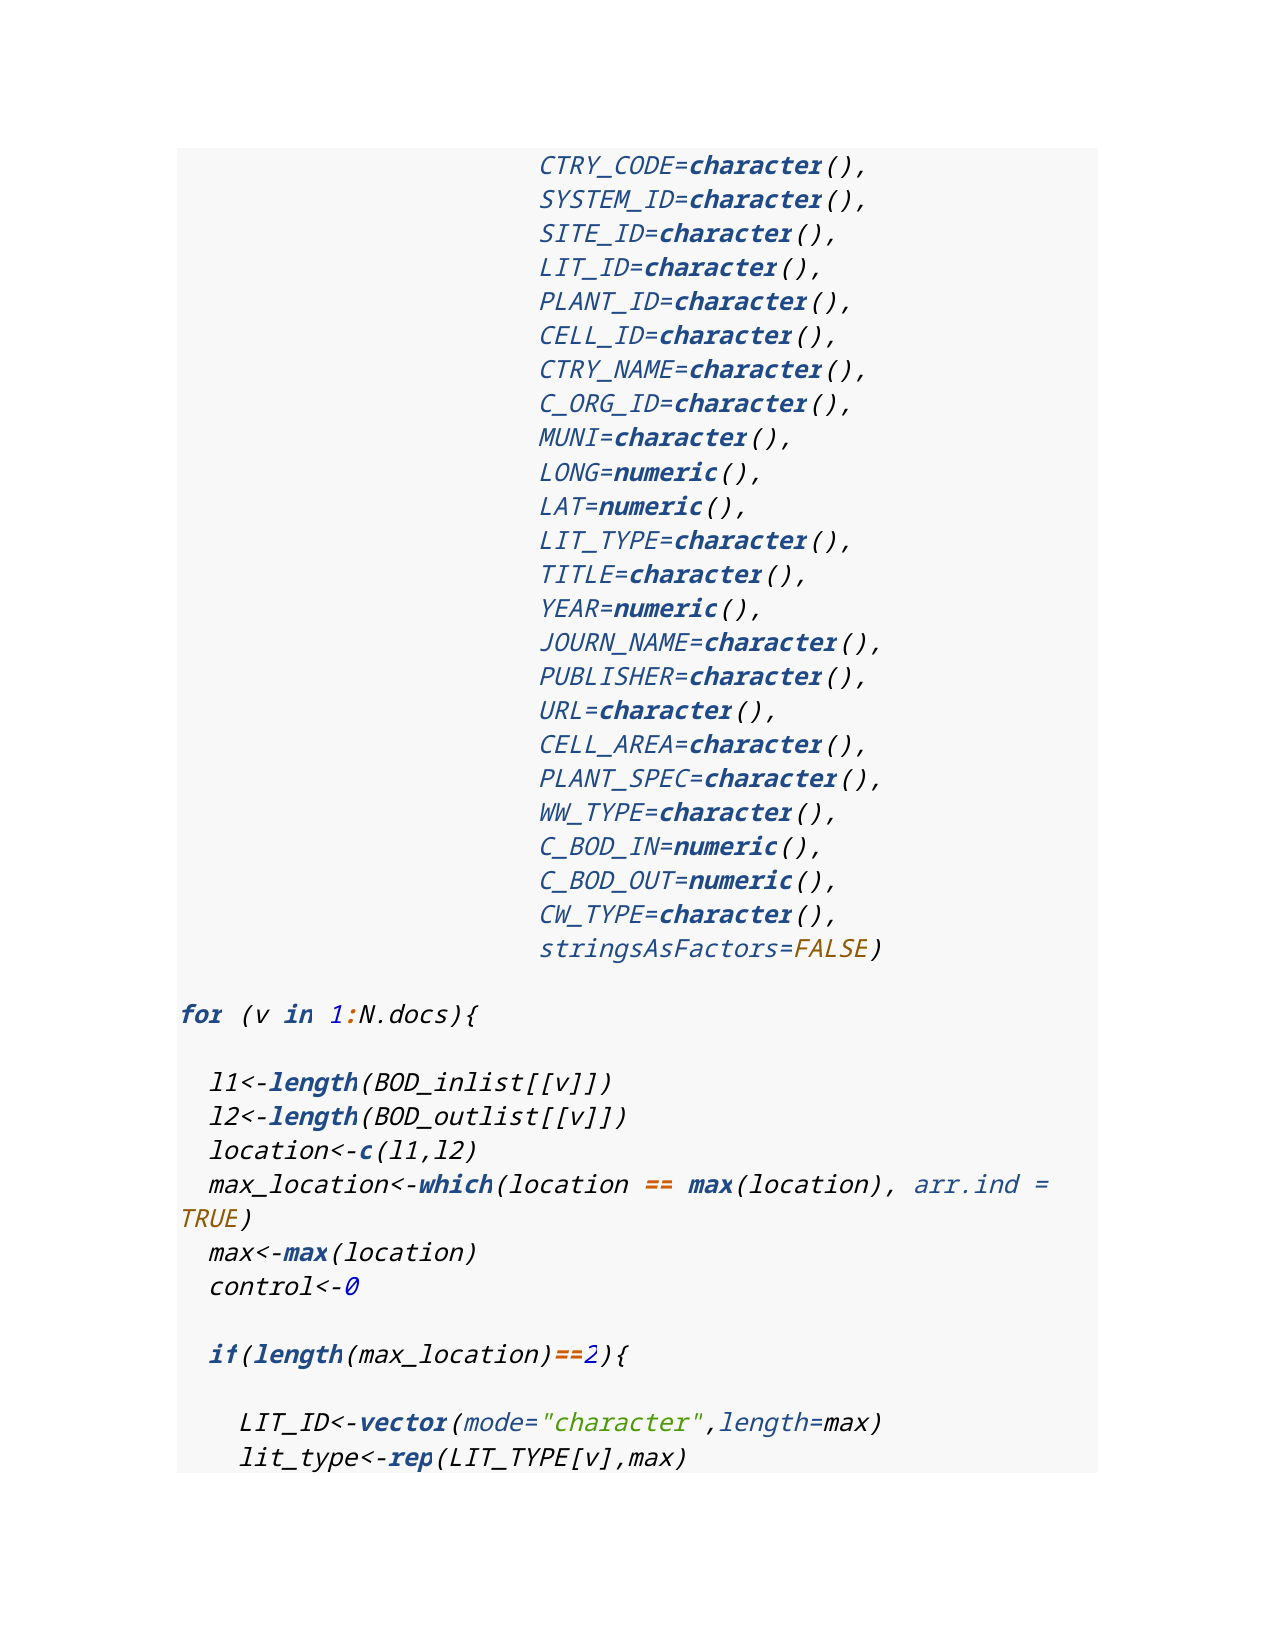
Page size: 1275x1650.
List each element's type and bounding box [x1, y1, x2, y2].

text [177, 148, 1098, 1473]
